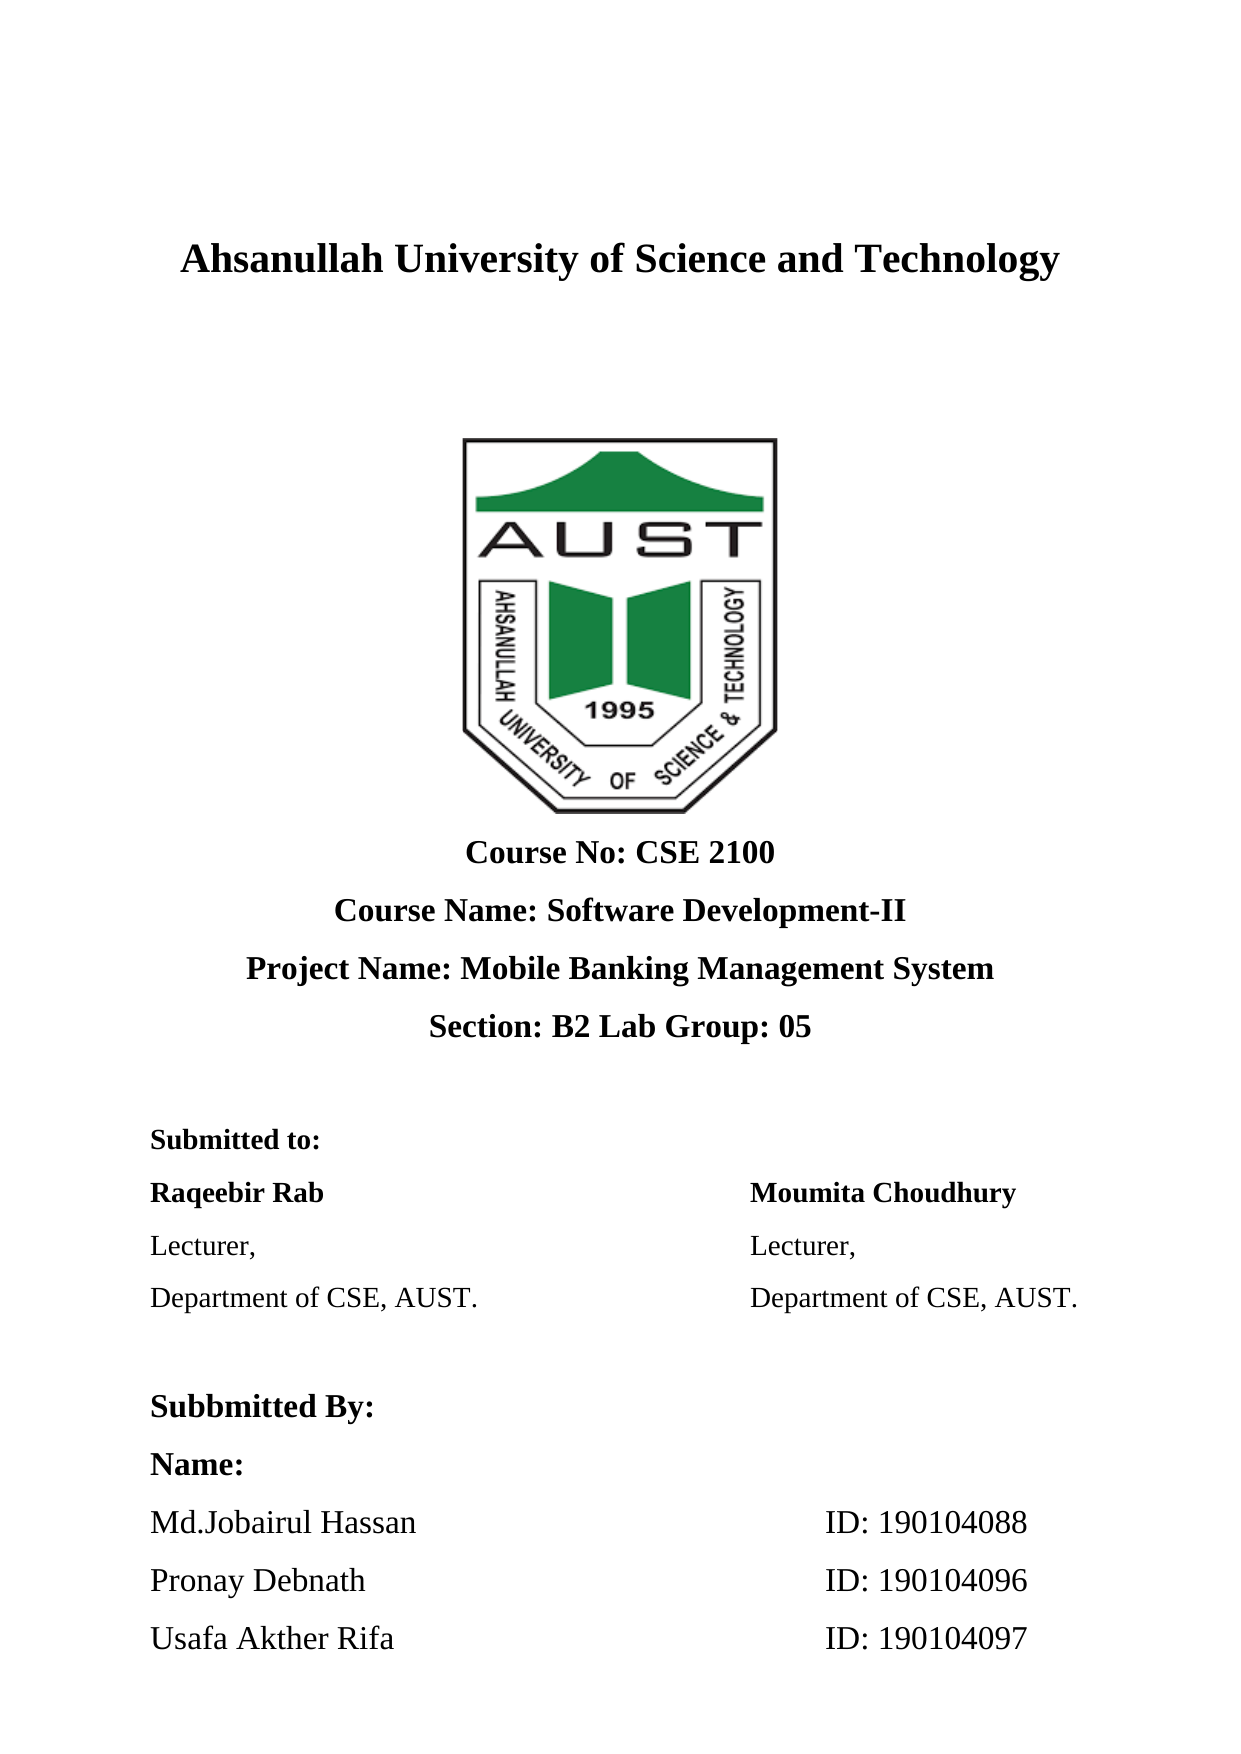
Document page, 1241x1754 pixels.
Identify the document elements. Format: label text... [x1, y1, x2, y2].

text Name: [150, 1444, 1090, 1483]
text Lecturer, Lecturer, [150, 1228, 1090, 1261]
text Md.Jobairul Hassan ID: 190104088 [150, 1502, 1090, 1541]
text Department of CSE, AUST. Department of CSE, AUST. [150, 1281, 1090, 1314]
text Usafa Akther Rifa ID: 190104097 [150, 1618, 1090, 1657]
text Subbmitted By: [150, 1386, 1090, 1424]
text Course Name: Software Development-II [150, 890, 1090, 928]
picture [462, 438, 778, 814]
text Submitted to: [150, 1122, 1090, 1156]
text Section: B2 Lab Group: 05 [150, 1006, 1090, 1044]
text Project Name: Mobile Banking Management System [150, 948, 1090, 986]
text Pronay Debnath ID: 190104096 [150, 1560, 1090, 1599]
text Ahsanullah University of Science and Technology [150, 234, 1090, 282]
text Course No: CSE 2100 [150, 832, 1090, 870]
text Raqeebir Rab Moumita Choudhury [150, 1175, 1090, 1208]
